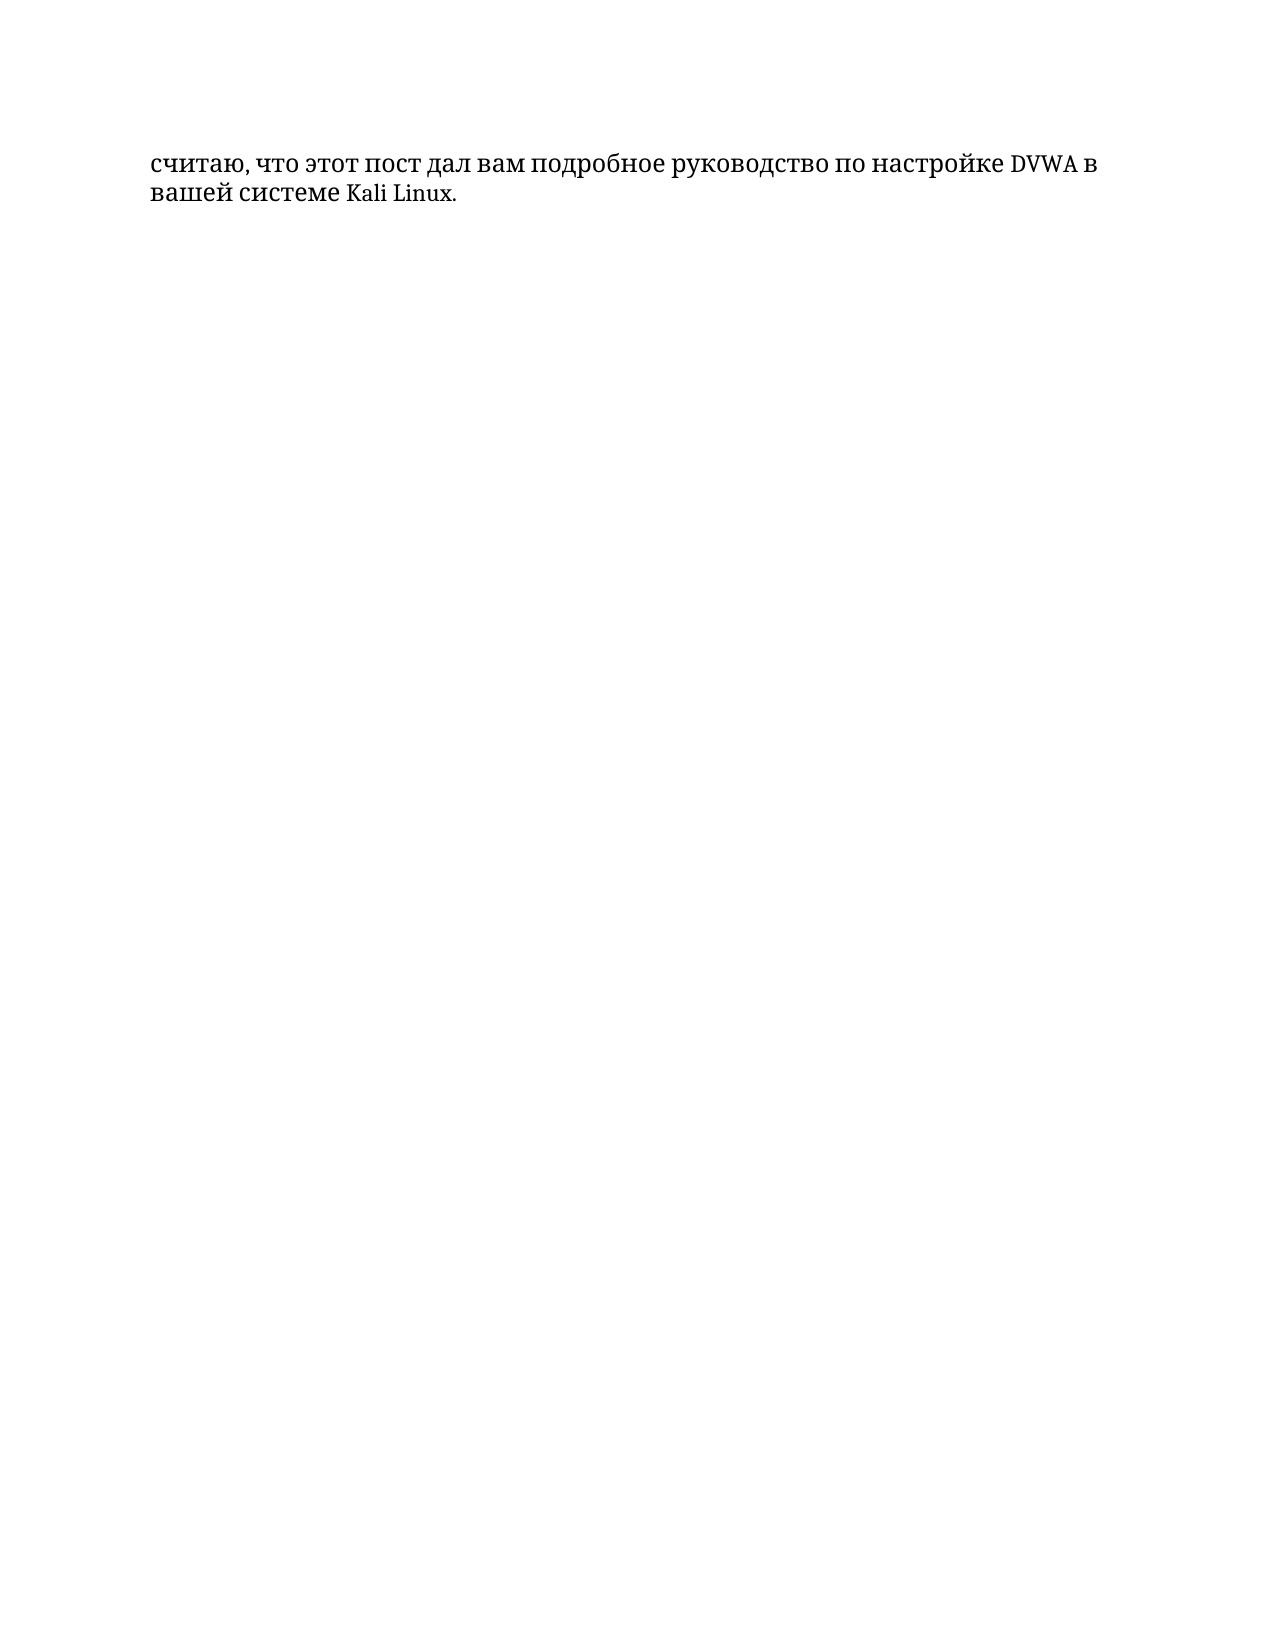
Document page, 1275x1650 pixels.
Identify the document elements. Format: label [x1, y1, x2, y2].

text [150, 150, 1125, 207]
